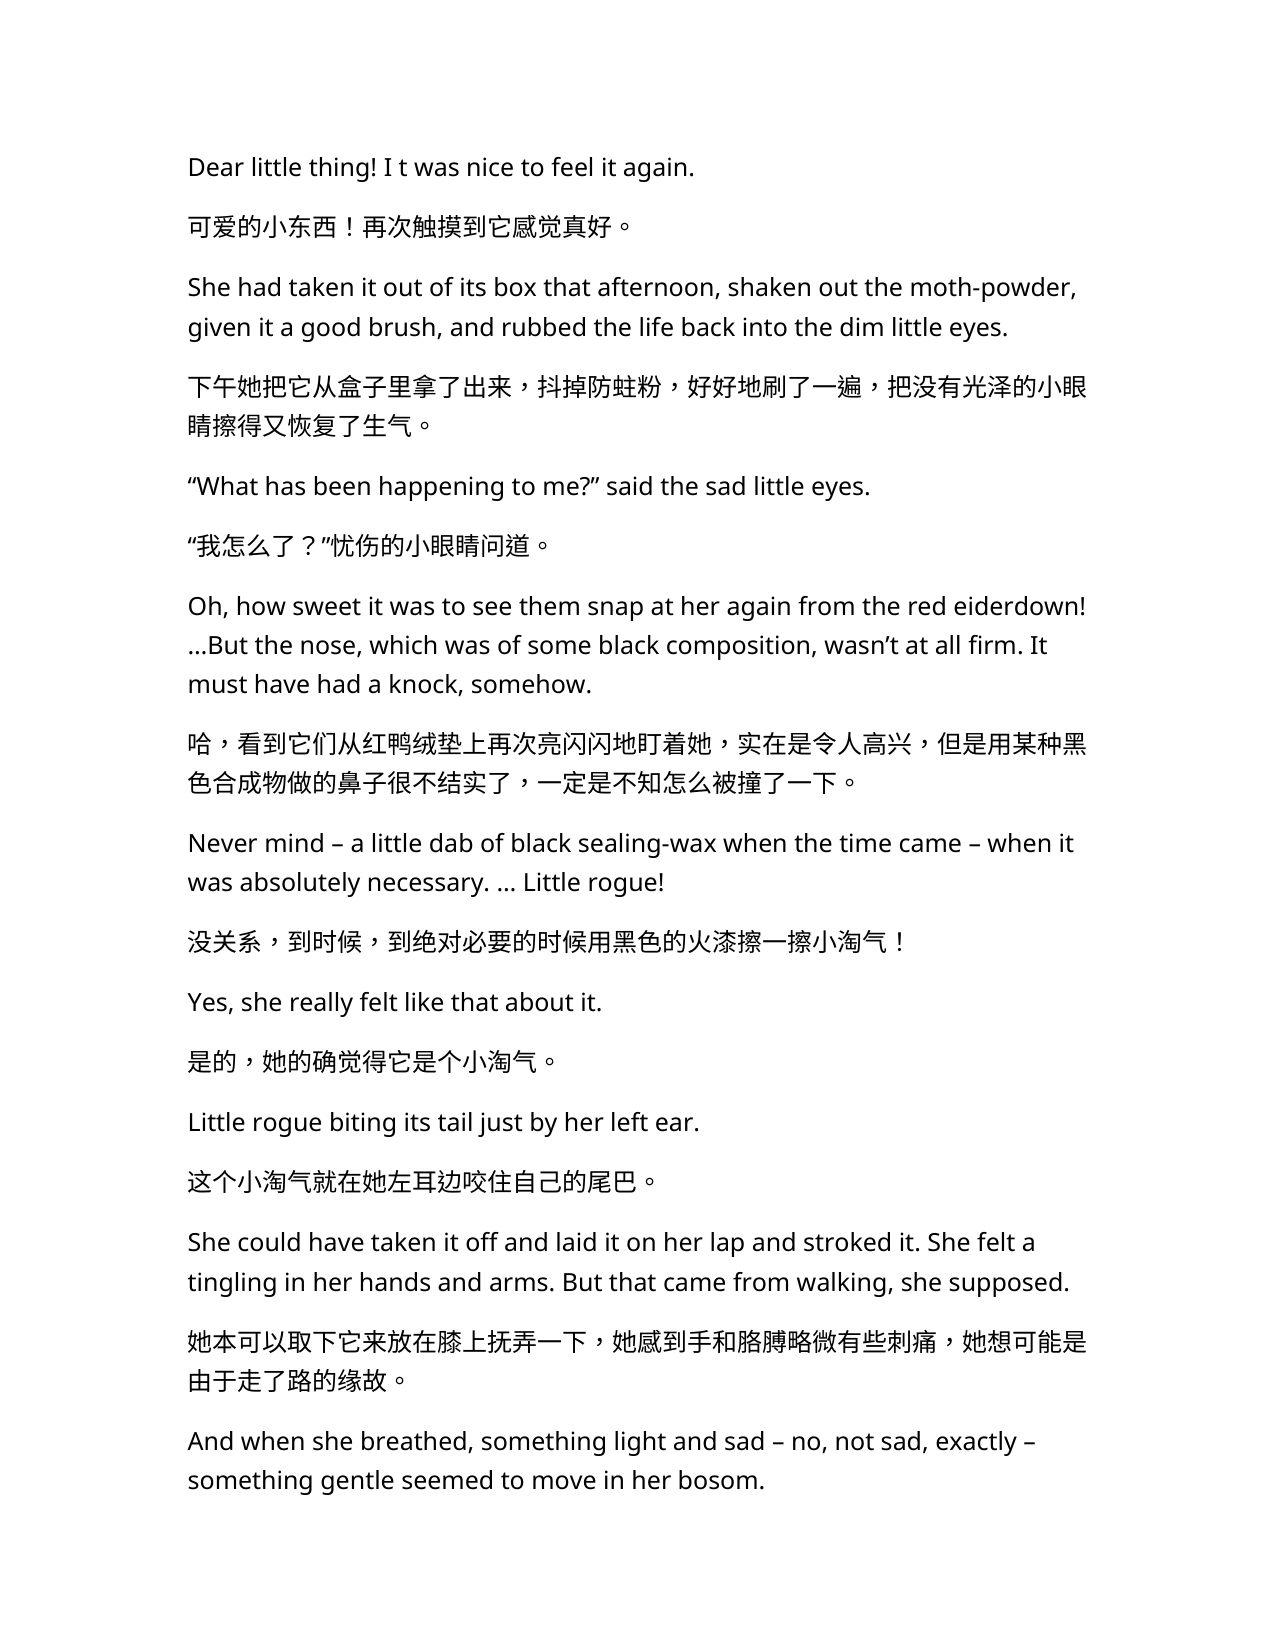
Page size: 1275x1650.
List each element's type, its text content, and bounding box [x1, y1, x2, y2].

text “我怎么了？”忧伤的小眼睛问道。 [187, 528, 1087, 562]
text Yes, she really felt like that about it. [187, 985, 1087, 1019]
text Never mind – a little dab of black sealing-wax when the time came – when it was absolutely necessary. … Little rogue! [187, 826, 1087, 899]
text 哈，看到它们从红鸭绒垫上再次亮闪闪地盯着她，实在是令人高兴，但是用某种黑色合成物做的鼻子很不结实了，一定是不知怎么被撞了一下。 [187, 727, 1087, 800]
text Dear little thing! I t was nice to feel it again. [187, 150, 1087, 184]
text She could have taken it off and laid it on her lap and stroked it. She felt a tingling in her hands and arms. But that came from walking, she supposed. [187, 1225, 1087, 1298]
text 可爱的小东西！再次触摸到它感觉真好。 [187, 210, 1087, 244]
text And when she breathed, something light and sad – no, not sad, exactly – something gentle seemed to move in her bosom. [187, 1423, 1087, 1497]
text She had taken it out of its box that afternoon, shaken out the moth-powder, given it a good brush, and rubbed the life back into the dim little eyes. [187, 270, 1087, 343]
text 是的，她的确觉得它是个小淘气。 [187, 1045, 1087, 1079]
text Oh, how sweet it was to see them snap at her again from the red eiderdown! …But the nose, which was of some black composition, wasn’t at all firm. It must have had a knock, somehow. [187, 588, 1087, 701]
text Little rogue biting its tail just by her left ear. [187, 1105, 1087, 1139]
text 下午她把它从盒子里拿了出来，抖掉防蛀粉，好好地刷了一遍，把没有光泽的小眼睛擦得又恢复了生气。 [187, 369, 1087, 442]
text 她本可以取下它来放在膝上抚弄一下，她感到手和胳膊略微有些刺痛，她想可能是由于走了路的缘故。 [187, 1324, 1087, 1397]
text 没关系，到时候，到绝对必要的时候用黑色的火漆擦一擦小淘气！ [187, 925, 1087, 959]
text 这个小淘气就在她左耳边咬住自己的尾巴。 [187, 1165, 1087, 1199]
text “What has been happening to me?” said the sad little eyes. [187, 468, 1087, 502]
